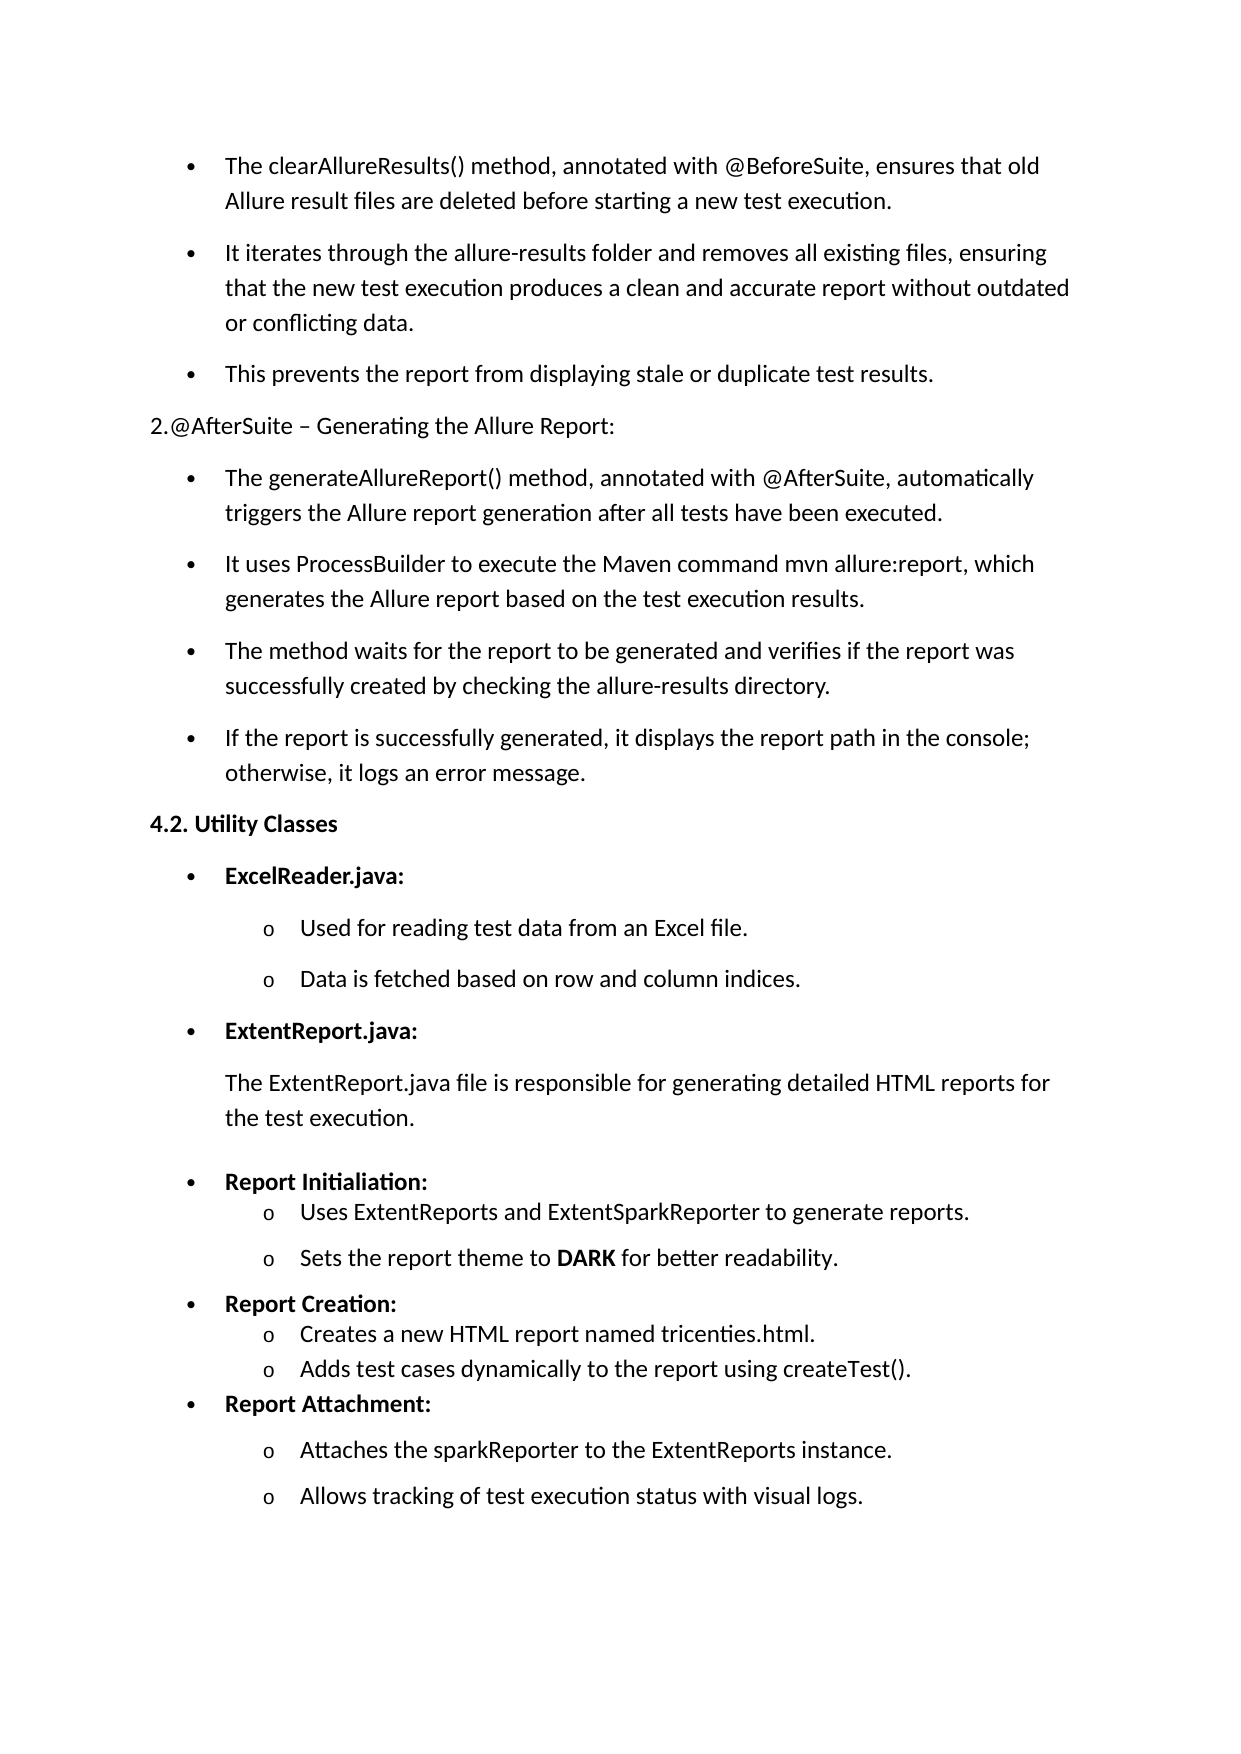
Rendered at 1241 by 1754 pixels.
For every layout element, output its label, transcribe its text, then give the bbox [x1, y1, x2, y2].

list Sets the report theme to DARK for better readability. [262, 1242, 1090, 1273]
list Attaches the sparkReporter to the ExtentReports instance. [262, 1434, 1090, 1464]
list It uses ProcessBuilder to execute the Maven command mvn allure:report, which generates the Allure report based on the test execution results. [187, 548, 1090, 614]
list Allows tracking of test execution status with visual logs. [262, 1480, 1090, 1510]
list This prevents the report from displaying stale or duplicate test results. [187, 358, 1090, 389]
list The method waits for the report to be generated and verifies if the report was successfully created by checking the allure-results directory. [187, 635, 1090, 701]
list Used for reading test data from an Excel file. [262, 912, 1090, 942]
text The ExtentReport.java file is responsible for generating detailed HTML reports for the test execution. [225, 1067, 1090, 1132]
list If the report is successfully generated, it displays the report path in the console; otherwise, it logs an error message. [187, 722, 1090, 787]
list Report Attachment: [187, 1388, 1090, 1419]
list Data is fetched based on row and column indices. [262, 963, 1090, 994]
list Uses ExtentReports and ExtentSparkReporter to generate reports. [262, 1196, 1090, 1227]
list Adds test cases dynamically to the report using createTest(). [262, 1353, 1090, 1384]
list The generateAllureReport() method, annotated with @AfterSuite, automatically triggers the Allure report generation after all tests have been executed. [187, 462, 1090, 527]
text 4.2. Utility Classes [150, 808, 1090, 839]
list It iterates through the allure-results folder and removes all existing files, ensuring that the new test execution produces a clean and accurate report without outdated or conflicting data. [187, 237, 1090, 337]
list Creates a new HTML report named tricenties.html. [262, 1318, 1090, 1349]
list The clearAllureResults() method, annotated with @BeforeSuite, ensures that old Allure result files are deleted before starting a new test execution. [187, 150, 1090, 216]
list Report Creation: [187, 1288, 1090, 1318]
list ExcelReader.java: [187, 860, 1090, 891]
text 2.@AfterSuite – Generating the Allure Report: [150, 410, 1090, 441]
list ExtentReport.java: [187, 1015, 1090, 1046]
list Report Initialiation: [187, 1166, 1090, 1196]
